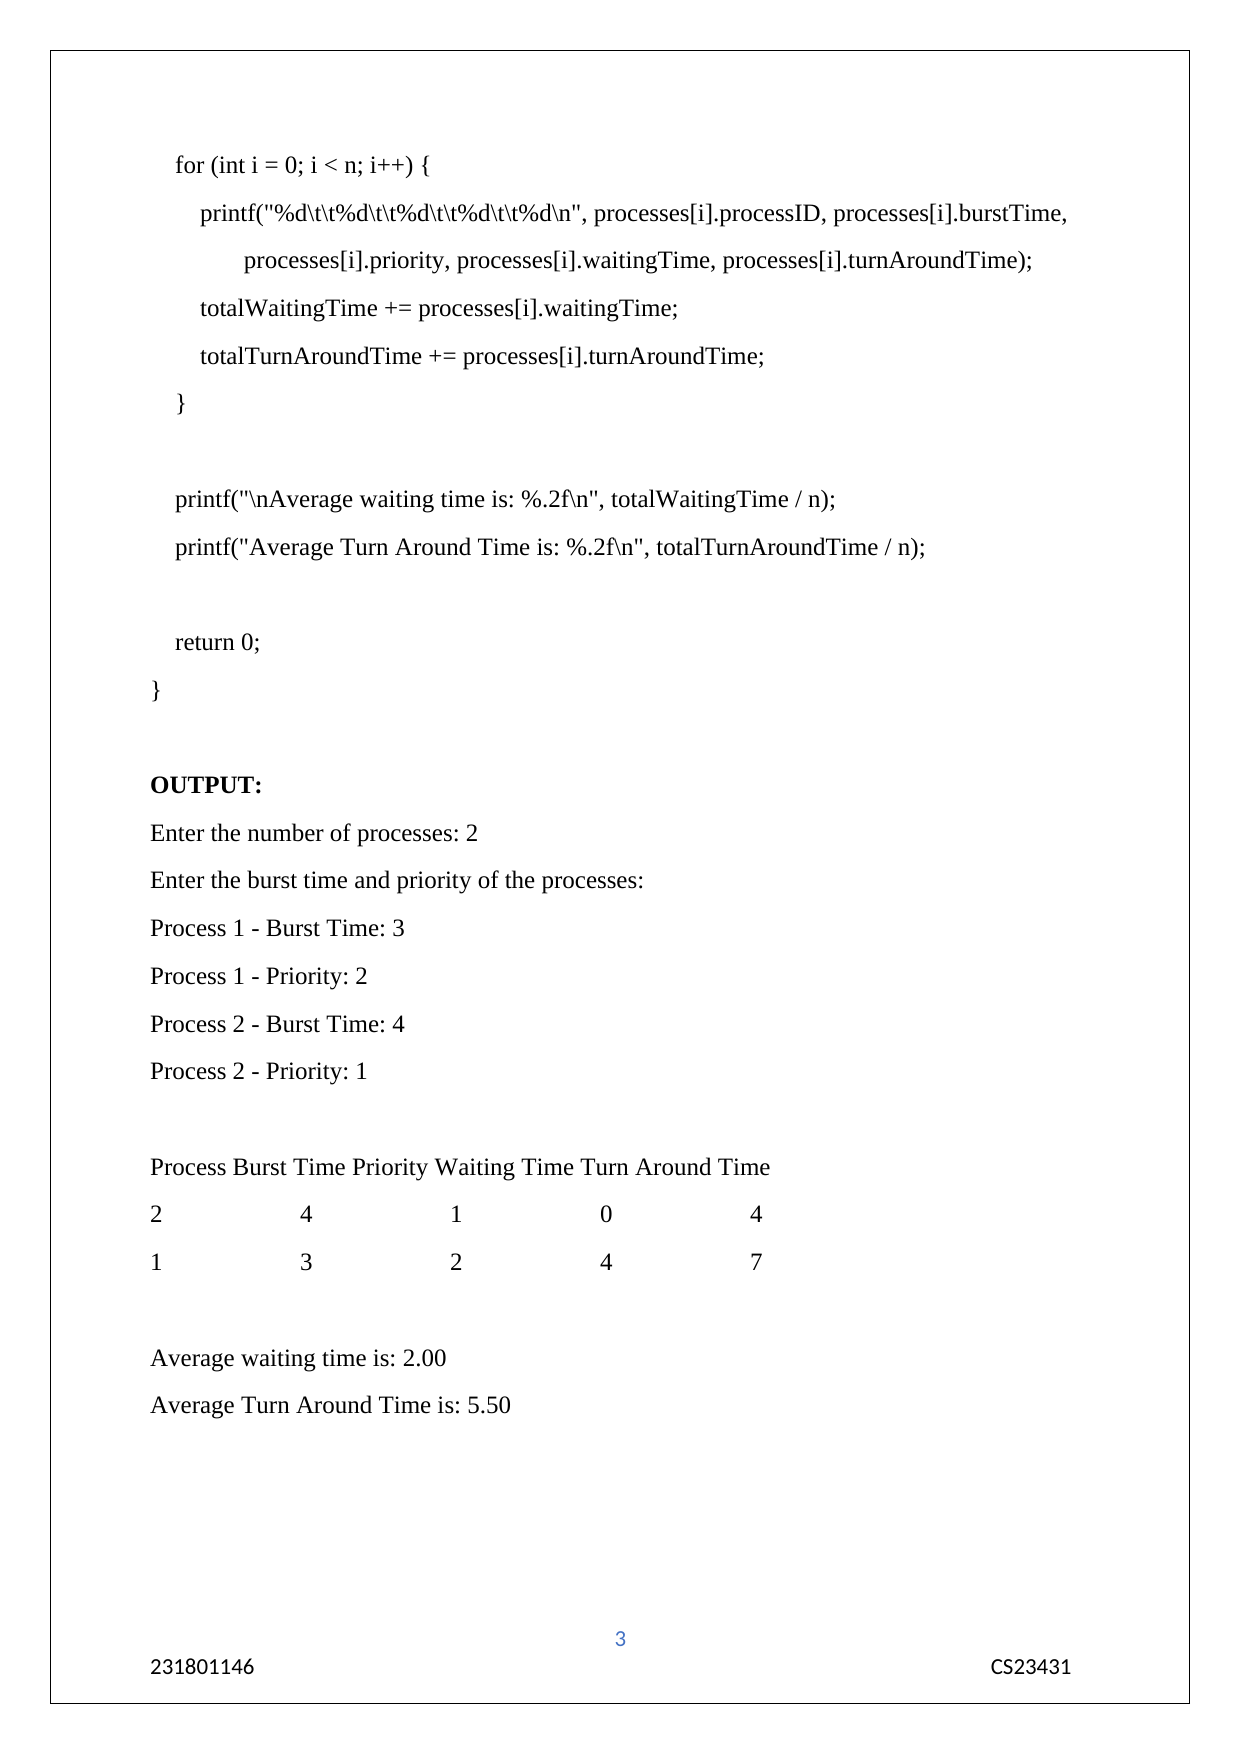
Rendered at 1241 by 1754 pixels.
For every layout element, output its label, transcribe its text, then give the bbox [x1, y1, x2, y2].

text printf("Average Turn Around Time is: %.2f\n", totalTurnAroundTime / n); [150, 532, 1090, 560]
text return 0; [150, 627, 1090, 656]
text printf("\nAverage waiting time is: %.2f\n", totalWaitingTime / n); [150, 484, 1090, 513]
text Average waiting time is: 2.00 [150, 1343, 1090, 1371]
text Enter the burst time and priority of the processes: [150, 866, 1090, 894]
text } [150, 675, 1090, 703]
text printf("%d\t\t%d\t\t%d\t\t%d\t\t%d\n", processes[i].processID, processes[i].burstTime, [150, 198, 1090, 226]
text totalWaitingTime += processes[i].waitingTime; [150, 293, 1090, 322]
text OUTPUT: [150, 770, 1090, 799]
text Process 2 - Burst Time: 4 [150, 1009, 1090, 1037]
text for (int i = 0; i < n; i++) { [150, 150, 1090, 179]
text Process 2 - Priority: 1 [150, 1056, 1090, 1085]
text totalTurnAroundTime += processes[i].turnAroundTime; [150, 341, 1090, 369]
text Process 1 - Priority: 2 [150, 961, 1090, 990]
text Average Turn Around Time is: 5.50 [150, 1390, 1090, 1419]
text processes[i].priority, processes[i].waitingTime, processes[i].turnAroundTime); [150, 245, 1090, 274]
text } [150, 388, 1090, 417]
text 2 4 1 0 4 [150, 1199, 1090, 1228]
text Enter the number of processes: 2 [150, 818, 1090, 847]
text 1 3 2 4 7 [150, 1247, 1090, 1276]
text Process 1 - Burst Time: 3 [150, 913, 1090, 942]
text Process Burst Time Priority Waiting Time Turn Around Time [150, 1152, 1090, 1181]
